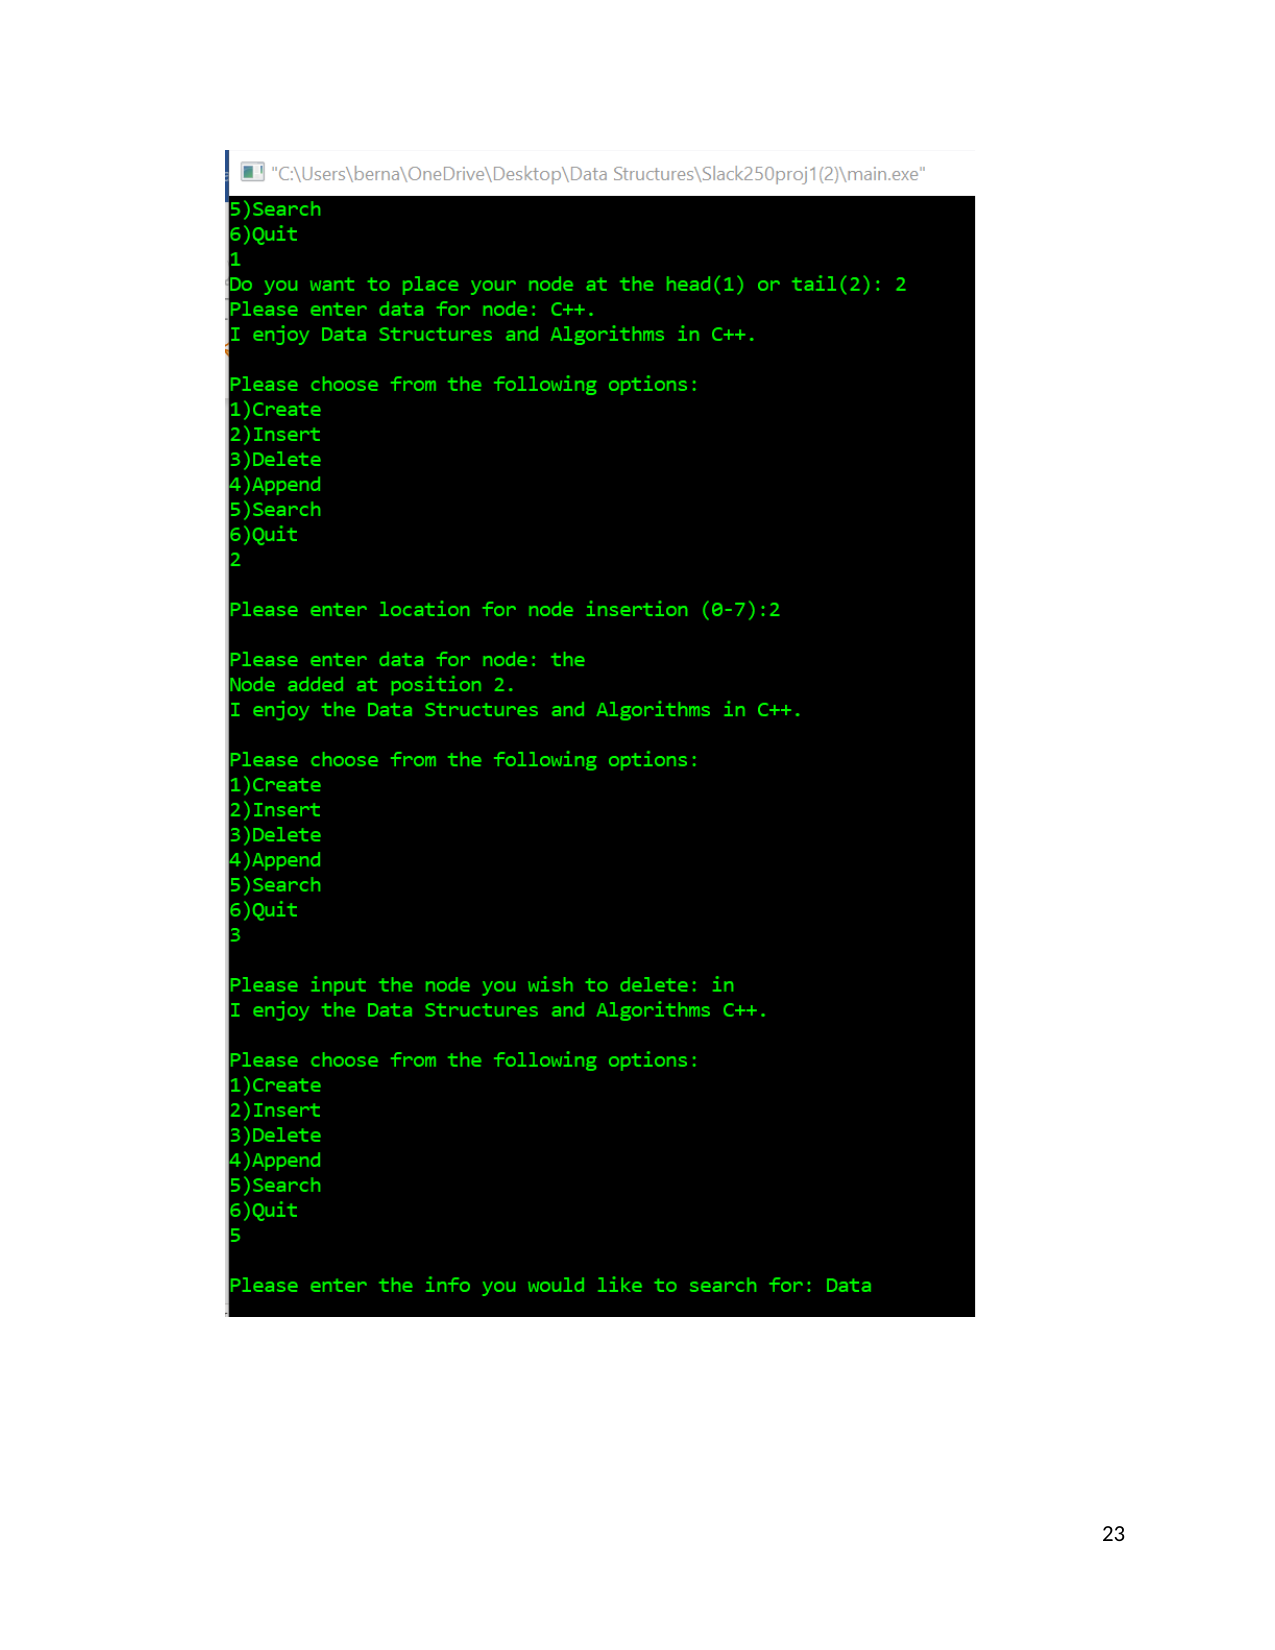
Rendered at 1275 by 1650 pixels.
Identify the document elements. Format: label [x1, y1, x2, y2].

picture [225, 150, 976, 1317]
